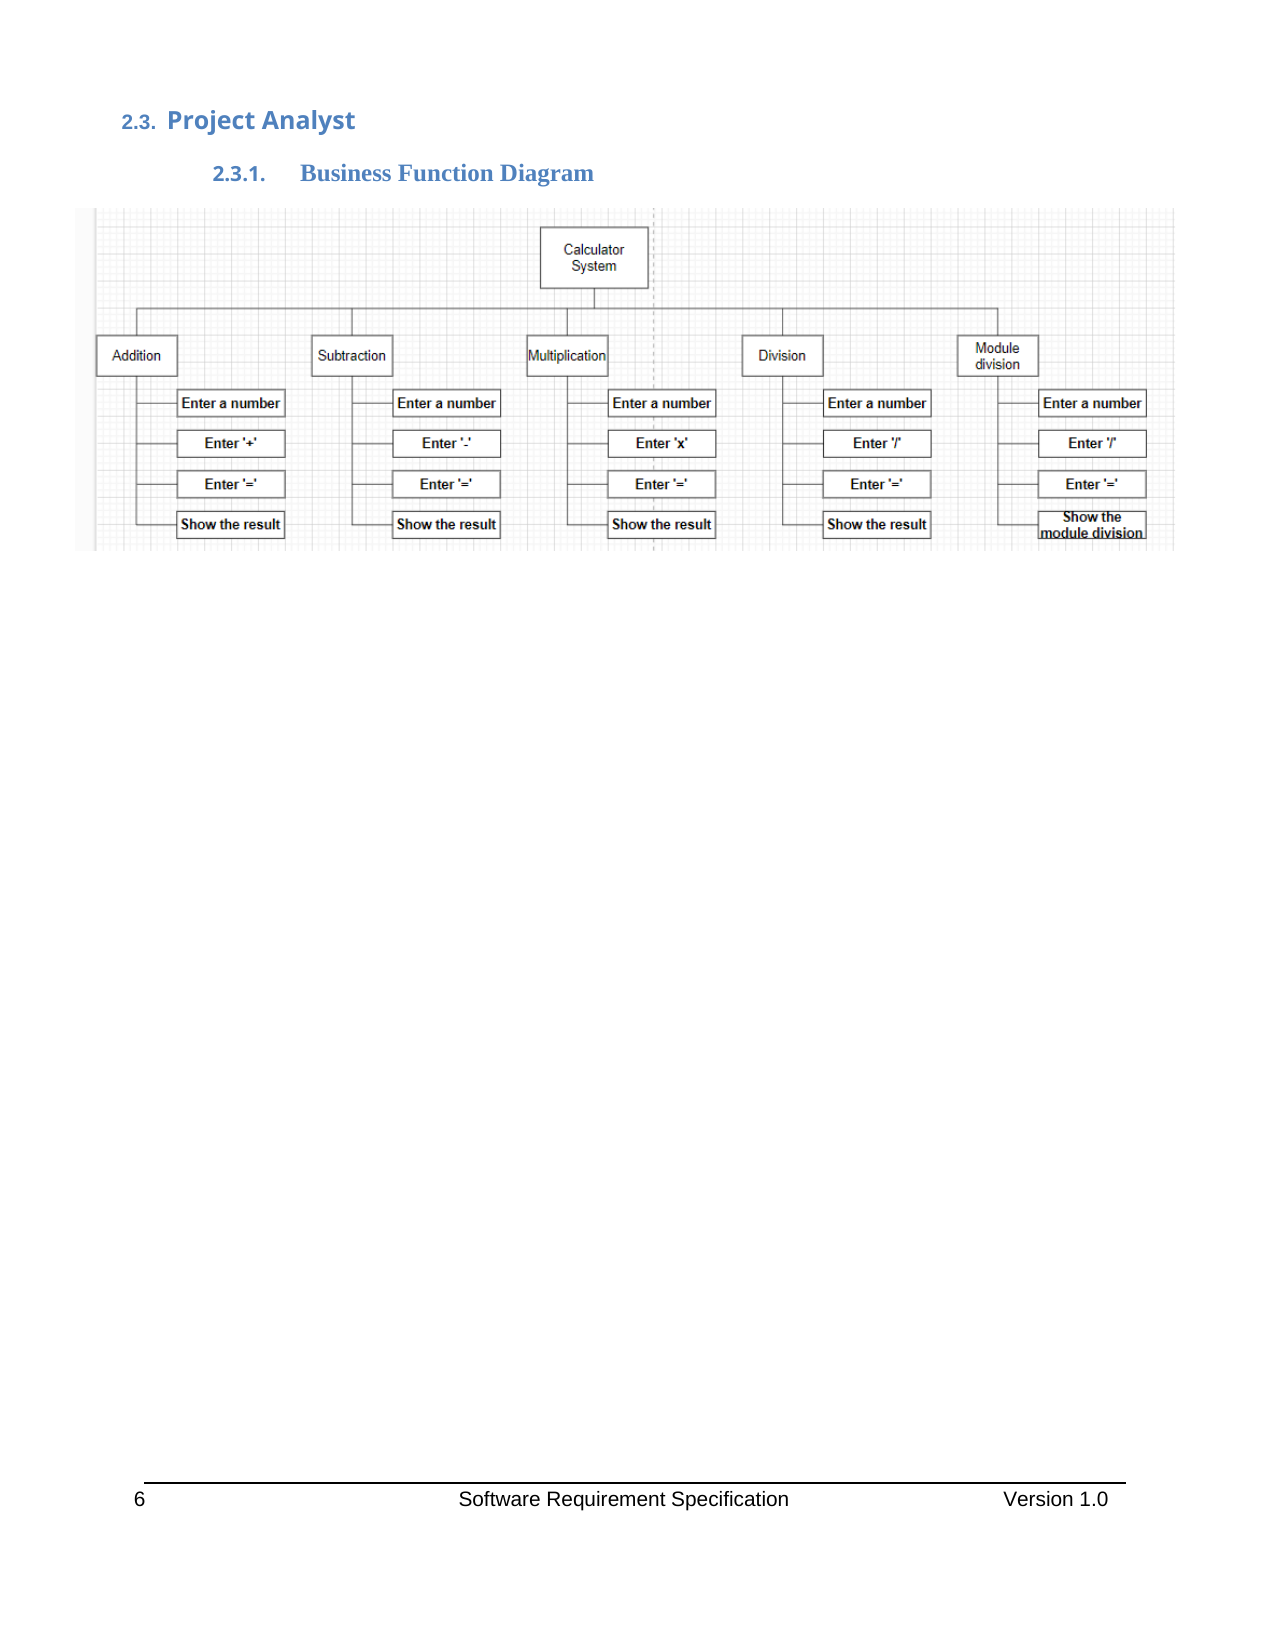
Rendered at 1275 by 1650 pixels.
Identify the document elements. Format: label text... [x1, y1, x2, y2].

picture [75, 208, 1175, 551]
subtitle Project Analyst [121, 103, 1175, 137]
subtitle Business Function Diagram [212, 158, 1175, 187]
